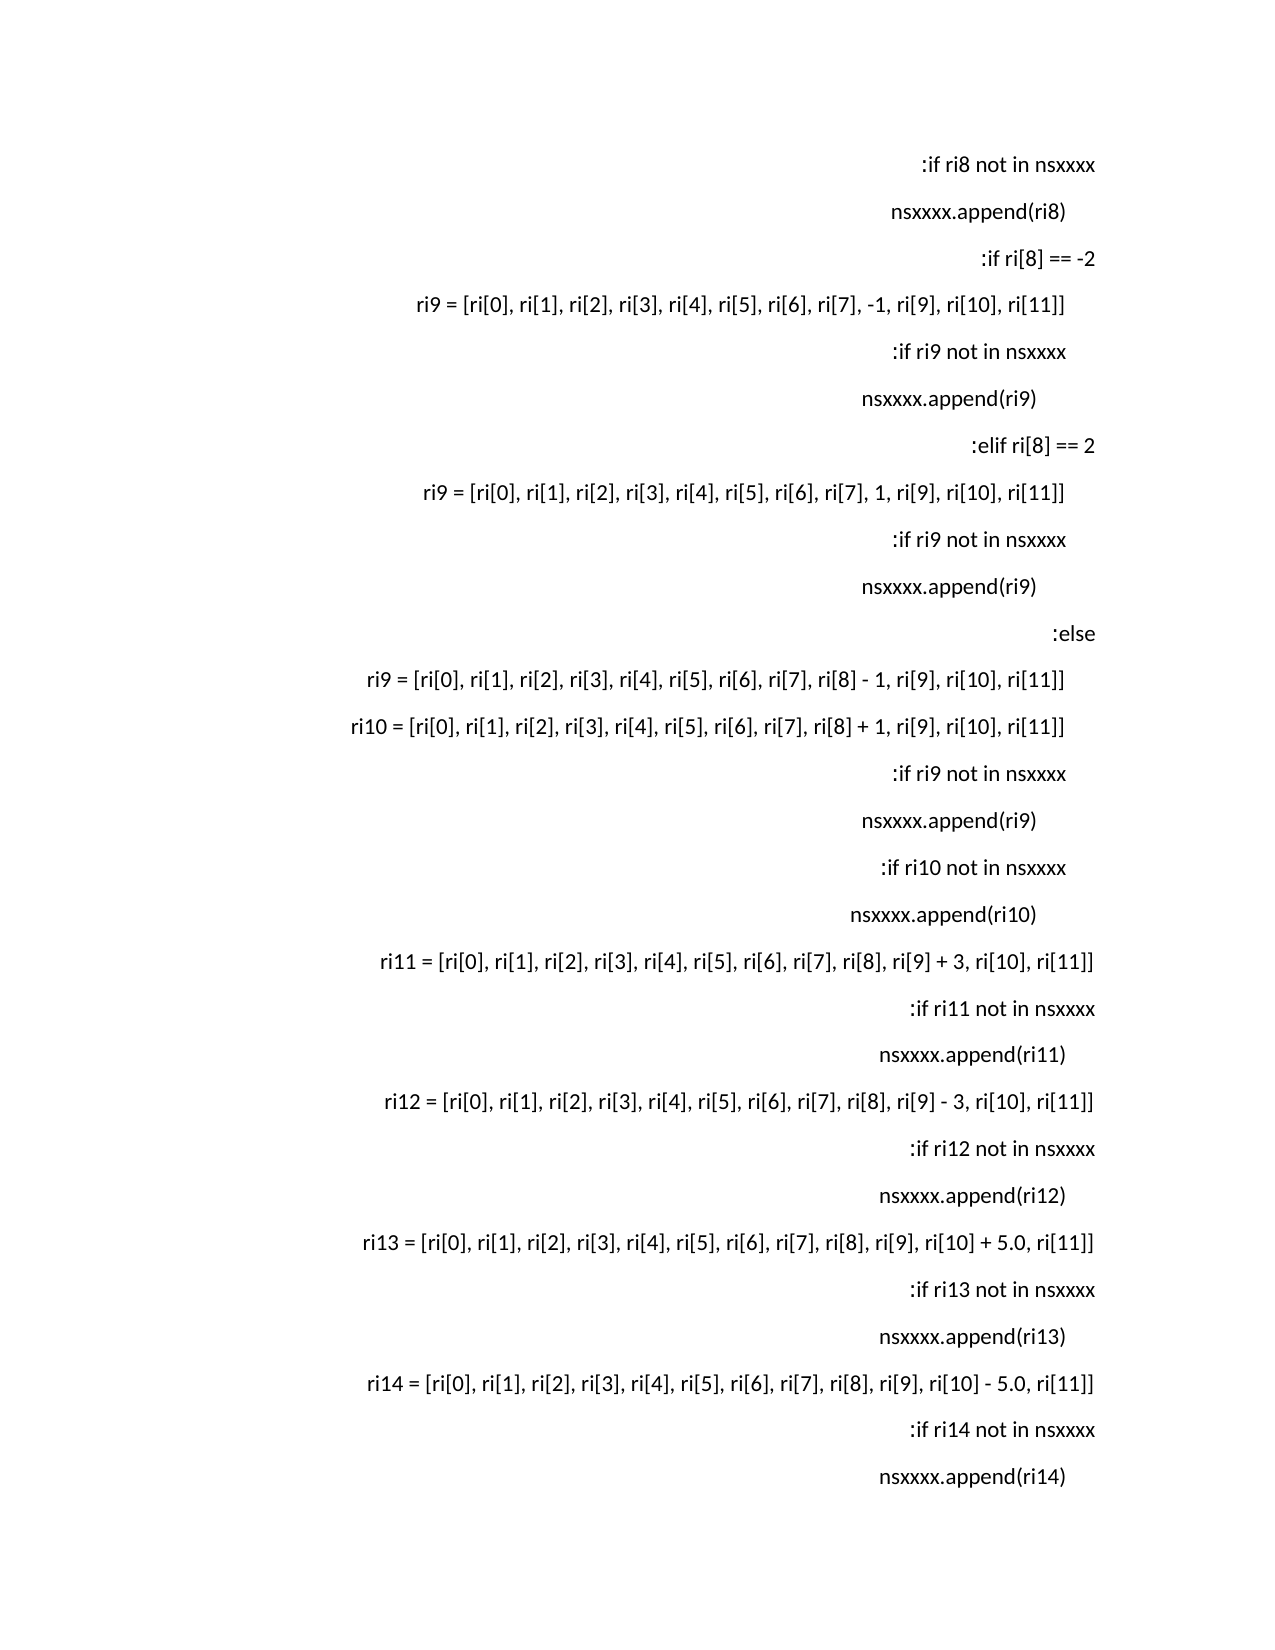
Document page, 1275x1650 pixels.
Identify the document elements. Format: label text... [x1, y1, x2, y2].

text if ri8 not in nsxxxx: [150, 150, 1125, 178]
text nsxxxx.append(ri9) [150, 572, 1125, 600]
text ri9 = [ri[0], ri[1], ri[2], ri[3], ri[4], ri[5], ri[6], ri[7], 1, ri[9], ri[10], ri[11]] [150, 478, 1125, 506]
text if ri11 not in nsxxxx: [150, 994, 1125, 1022]
text ri13 = [ri[0], ri[1], ri[2], ri[3], ri[4], ri[5], ri[6], ri[7], ri[8], ri[9], ri[10] + 5.0, ri[11]] [150, 1228, 1125, 1256]
text ri12 = [ri[0], ri[1], ri[2], ri[3], ri[4], ri[5], ri[6], ri[7], ri[8], ri[9] - 3, ri[10], ri[11]] [150, 1087, 1125, 1116]
text nsxxxx.append(ri10) [150, 900, 1125, 928]
text else: [150, 619, 1125, 647]
text if ri10 not in nsxxxx: [150, 853, 1125, 881]
text nsxxxx.append(ri11) [150, 1041, 1125, 1069]
text nsxxxx.append(ri8) [150, 197, 1125, 225]
text nsxxxx.append(ri9) [150, 384, 1125, 412]
text if ri9 not in nsxxxx: [150, 525, 1125, 553]
text elif ri[8] == 2: [150, 431, 1125, 459]
text ri11 = [ri[0], ri[1], ri[2], ri[3], ri[4], ri[5], ri[6], ri[7], ri[8], ri[9] + 3, ri[10], ri[11]] [150, 947, 1125, 975]
text ri9 = [ri[0], ri[1], ri[2], ri[3], ri[4], ri[5], ri[6], ri[7], ri[8] - 1, ri[9], ri[10], ri[11]] [150, 666, 1125, 694]
text if ri14 not in nsxxxx: [150, 1416, 1125, 1444]
text nsxxxx.append(ri9) [150, 806, 1125, 834]
text nsxxxx.append(ri14) [150, 1462, 1125, 1491]
text if ri9 not in nsxxxx: [150, 759, 1125, 787]
text if ri13 not in nsxxxx: [150, 1275, 1125, 1303]
text ri9 = [ri[0], ri[1], ri[2], ri[3], ri[4], ri[5], ri[6], ri[7], -1, ri[9], ri[10], ri[11]] [150, 291, 1125, 319]
text ri10 = [ri[0], ri[1], ri[2], ri[3], ri[4], ri[5], ri[6], ri[7], ri[8] + 1, ri[9], ri[10], ri[11]] [150, 712, 1125, 741]
text if ri[8] == -2: [150, 244, 1125, 272]
text nsxxxx.append(ri12) [150, 1181, 1125, 1209]
text nsxxxx.append(ri13) [150, 1322, 1125, 1350]
text if ri12 not in nsxxxx: [150, 1134, 1125, 1162]
text ri14 = [ri[0], ri[1], ri[2], ri[3], ri[4], ri[5], ri[6], ri[7], ri[8], ri[9], ri[10] - 5.0, ri[11]] [150, 1369, 1125, 1397]
text if ri9 not in nsxxxx: [150, 337, 1125, 366]
